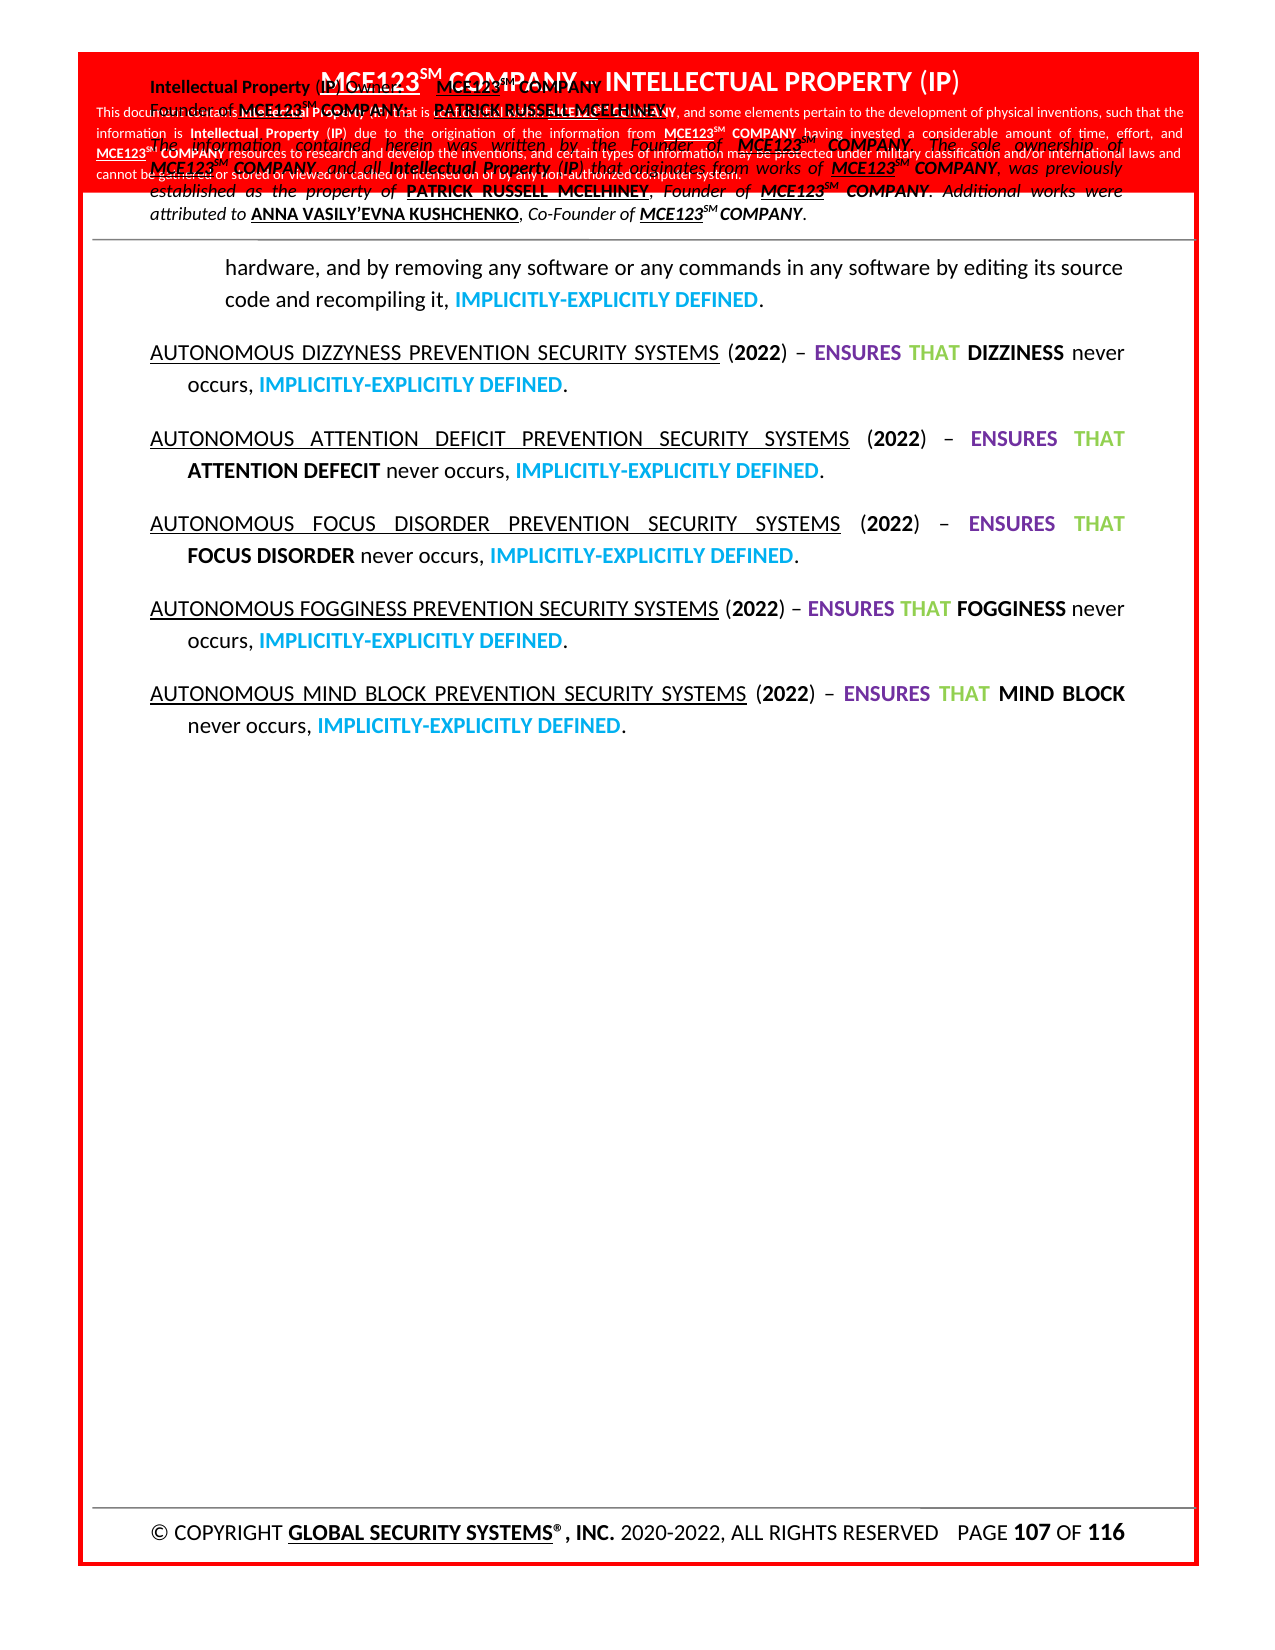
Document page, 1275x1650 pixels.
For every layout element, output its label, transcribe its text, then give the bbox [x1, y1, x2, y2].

text AUTONOMOUS FOGGINESS PREVENTION SECURITY SYSTEMS (2022) – ENSURES THAT FOGGINESS never occurs, IMPLICITLY-EXPLICITLY DEFINED. [150, 594, 1125, 654]
text AUTONOMOUS ATTENTION DEFICIT PREVENTION SECURITY SYSTEMS (2022) – ENSURES THAT ATTENTION DEFECIT never occurs, IMPLICITLY-EXPLICITLY DEFINED. [150, 424, 1125, 484]
text AUTONOMOUS MIND BLOCK PREVENTION SECURITY SYSTEMS (2022) – ENSURES THAT MIND BLOCK never occurs, IMPLICITLY-EXPLICITLY DEFINED. [150, 679, 1125, 739]
text AUTONOMOUS FOCUS DISORDER PREVENTION SECURITY SYSTEMS (2022) – ENSURES THAT FOCUS DISORDER never occurs, IMPLICITLY-EXPLICITLY DEFINED. [150, 509, 1125, 569]
text AUTONOMOUS DIZZYNESS PREVENTION SECURITY SYSTEMS (2022) – ENSURES THAT DIZZINESS never occurs, IMPLICITLY-EXPLICITLY DEFINED. [150, 338, 1125, 399]
